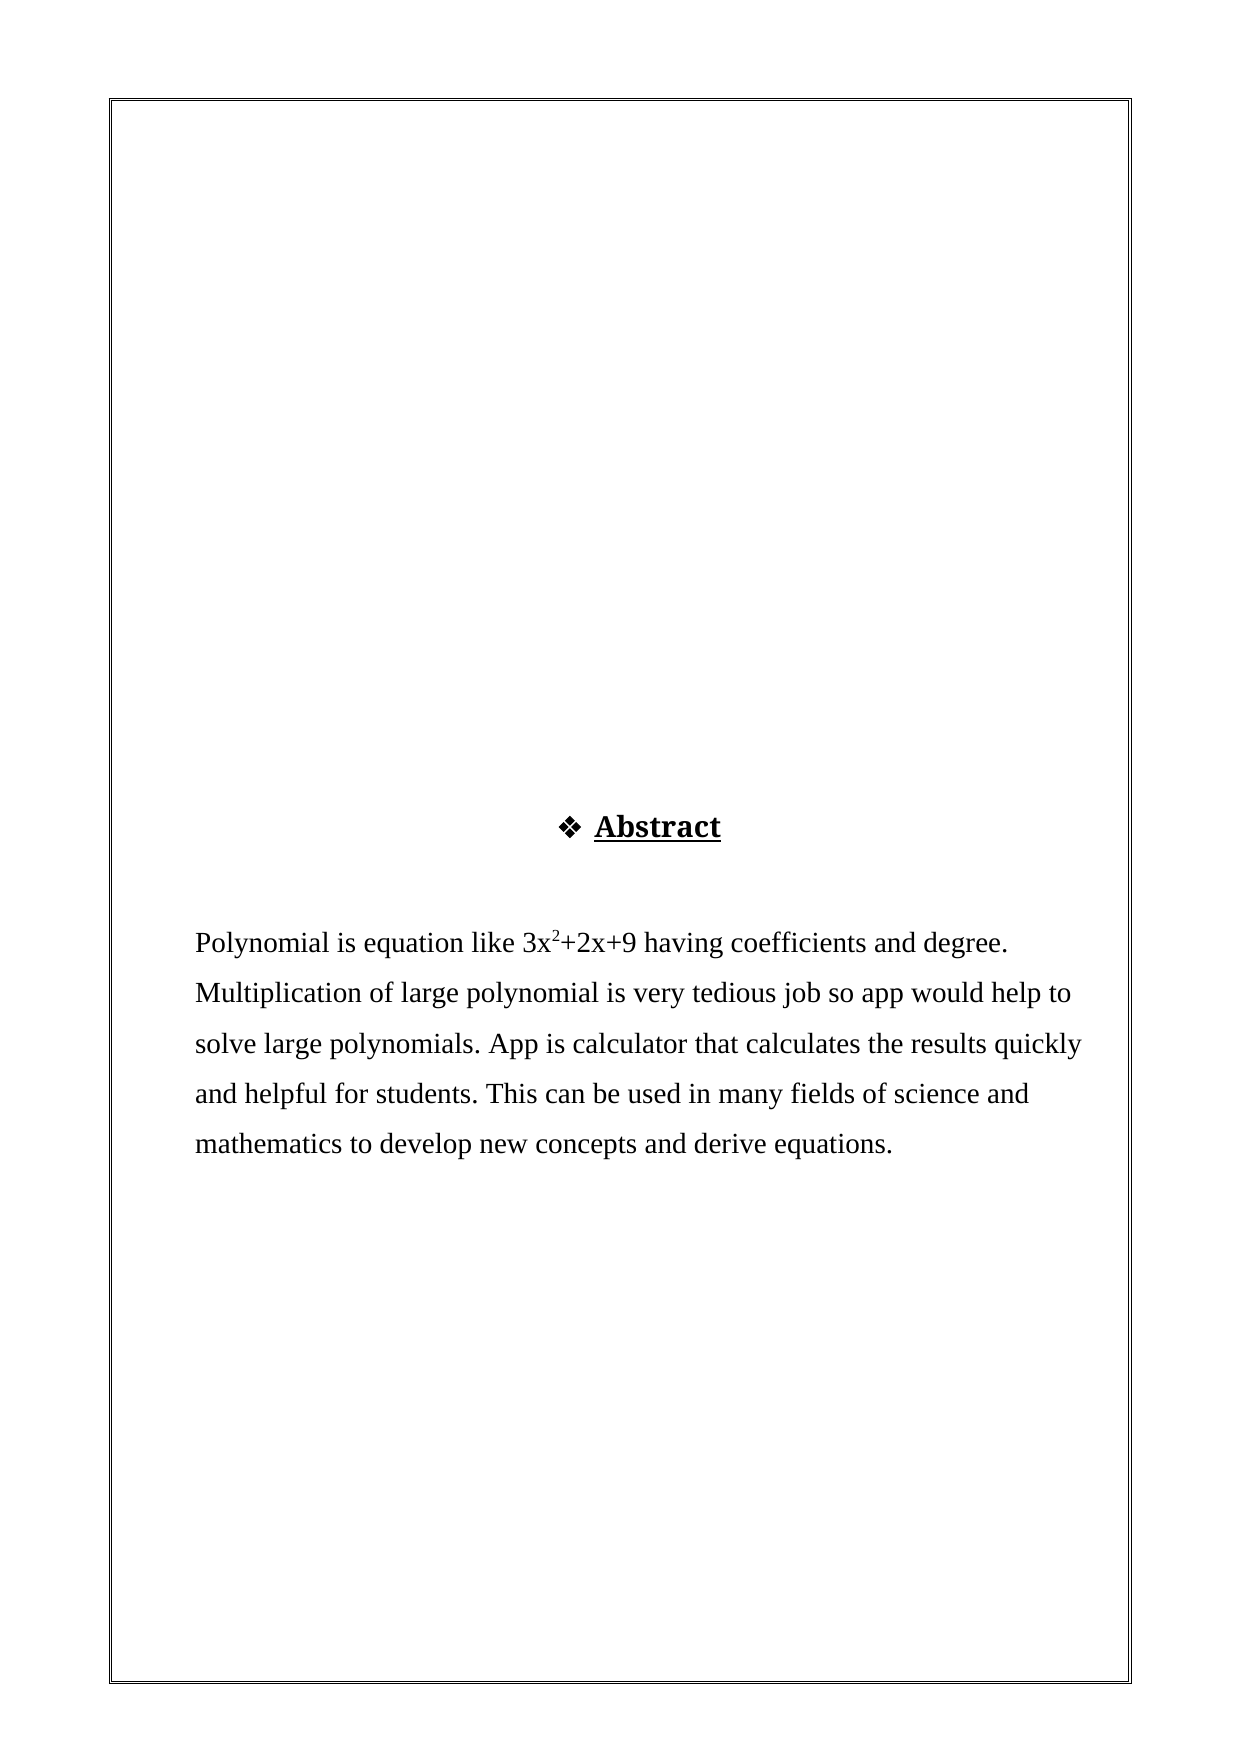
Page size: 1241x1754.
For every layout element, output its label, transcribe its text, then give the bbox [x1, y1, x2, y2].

text Polynomial is equation like 3x2+2x+9 having coefficients and degree. Multiplication of large polynomial is very tedious job so app would help to solve large polynomials. App is calculator that calculates the results quickly and helpful for students. This can be used in many fields of science and mathematics to develop new concepts and derive equations. [195, 925, 1120, 1160]
list Abstract [157, 806, 1120, 846]
